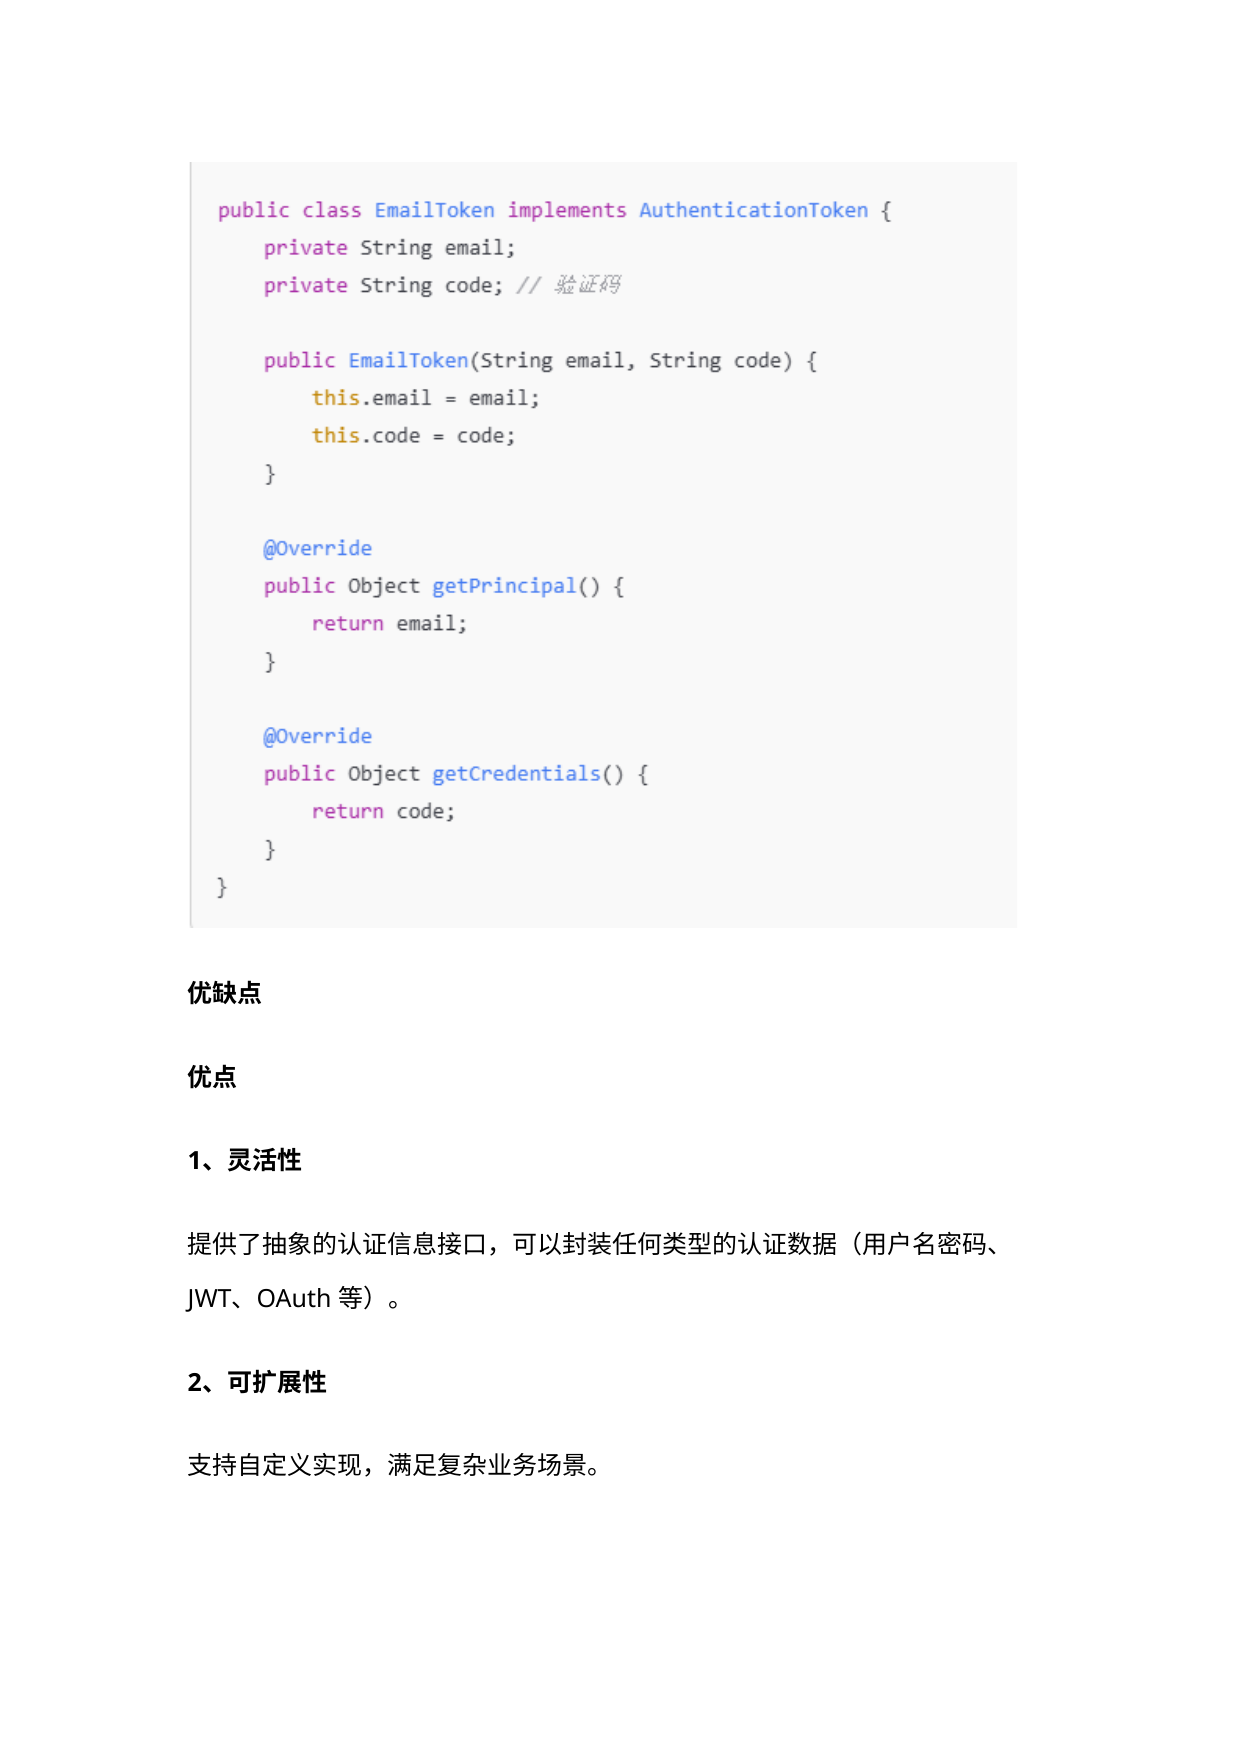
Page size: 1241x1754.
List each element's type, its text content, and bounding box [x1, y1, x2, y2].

subtitle 优缺点 [187, 974, 1053, 1010]
subtitle 1、灵活性 [187, 1141, 1053, 1177]
text 提供了抽象的认证信息接口，可以封装任何类型的认证数据（用户名密码、JWT、OAuth 等）。 [187, 1224, 1053, 1315]
picture [187, 162, 1018, 928]
subtitle 优点 [187, 1057, 1053, 1093]
subtitle 2、可扩展性 [187, 1362, 1053, 1398]
text 支持自定义实现，满足复杂业务场景。 [187, 1446, 1053, 1482]
